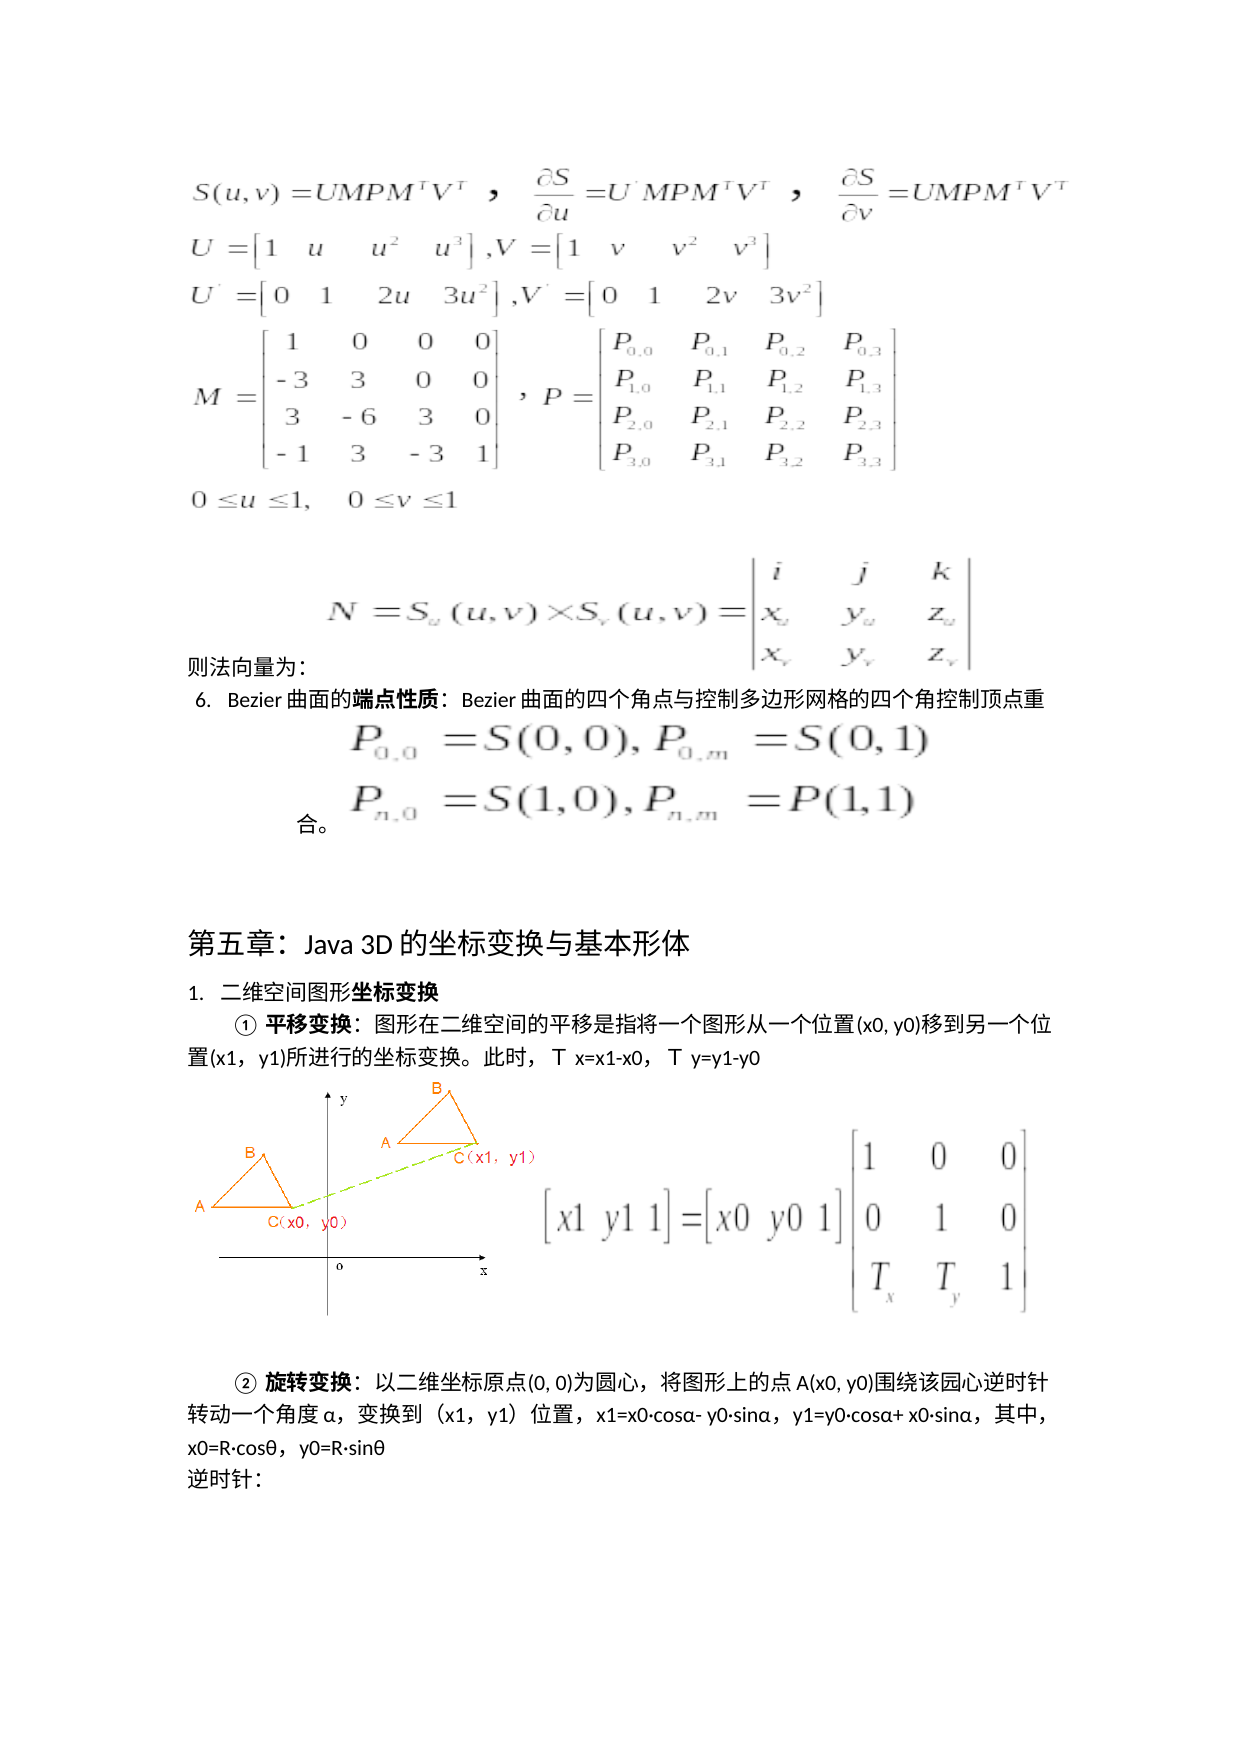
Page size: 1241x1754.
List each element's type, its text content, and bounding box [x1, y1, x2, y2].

list 二维空间图形坐标变换 [187, 974, 1053, 1007]
picture [187, 1072, 542, 1319]
text ①平移变换：图形在二维空间的平移是指将一个图形从一个位置(x0, y0)移到另一个位置(x1，y1)所进行的坐标变换。此时，Ｔx=x1-x0，Ｔy=y1-y0 [187, 1007, 1053, 1072]
text ②旋转变换：以二维坐标原点(0, 0)为圆心，将图形上的点A(x0, y0)围绕该园心逆时针转动一个角度α，变换到（x1，y1）位置，x1=x0·cosα- y0·sinα，y1=y0·cosα+ x0·sinα，其中，x0=R·cosθ，y0=R·sinθ [187, 1364, 1053, 1462]
text 逆时针： [187, 1462, 1053, 1494]
list Bezier曲面的端点性质：Bezier曲面的四个角点与控制多边形网格的四个角控制顶点重合。 [187, 682, 1053, 844]
text 则法向量为： [187, 162, 1053, 682]
text 第五章：Java 3D的坐标变换与基本形体 [187, 909, 1053, 974]
